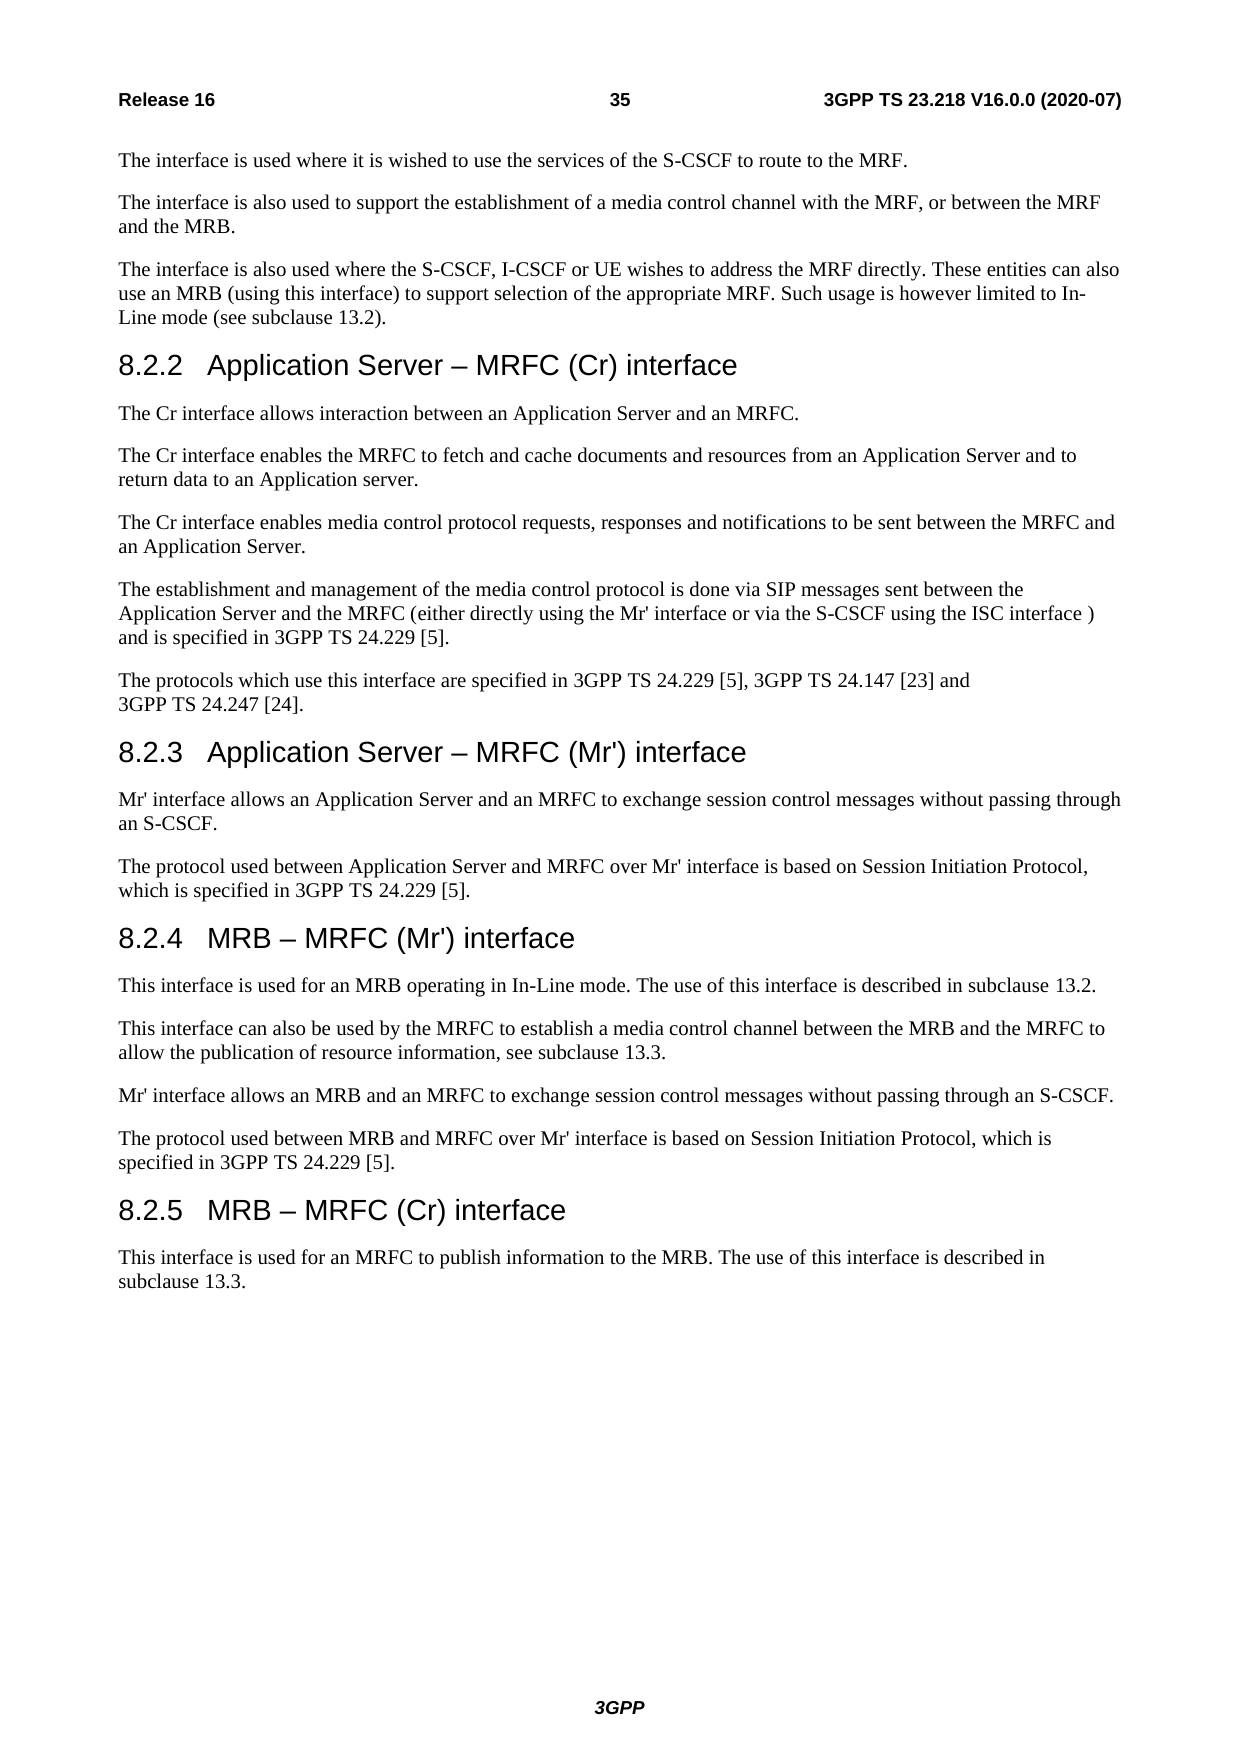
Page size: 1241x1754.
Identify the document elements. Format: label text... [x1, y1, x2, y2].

text The Cr interface allows interaction between an Application Server and an MRFC. [118, 400, 1122, 424]
text This interface is used for an MRFC to publish information to the MRB. The use of this interface is described in subclause 13.3. [118, 1245, 1122, 1293]
text The establishment and management of the media control protocol is done via SIP messages sent between the Application Server and the MRFC (either directly using the Mr' interface or via the S-CSCF using the ISC interface ) and is specified in 3GPP TS 24.229 [5]. [118, 577, 1122, 649]
text The interface is also used to support the establishment of a media control channel with the MRF, or between the MRF and the MRB. [118, 190, 1122, 238]
text The Cr interface enables media control protocol requests, responses and notifications to be sent between the MRFC and an Application Server. [118, 510, 1122, 558]
text This interface can also be used by the MRFC to establish a media control channel between the MRB and the MRFC to allow the publication of resource information, see subclause 13.3. [118, 1016, 1122, 1064]
text Mr' interface allows an Application Server and an MRFC to exchange session control messages without passing through an S-CSCF. [118, 787, 1122, 835]
subtitle 8.2.4 MRB – MRFC (Mr') interface [118, 921, 1122, 954]
text Mr' interface allows an MRB and an MRFC to exchange session control messages without passing through an S-CSCF. [118, 1083, 1122, 1107]
subtitle 8.2.2 Application Server – MRFC (Cr) interface [118, 348, 1122, 382]
text The interface is used where it is wished to use the services of the S-CSCF to route to the MRF. [118, 147, 1122, 172]
text This interface is used for an MRB operating in In-Line mode. The use of this interface is described in subclause 13.2. [118, 973, 1122, 997]
text The protocol used between MRB and MRFC over Mr' interface is based on Session Initiation Protocol, which is specified in 3GPP TS 24.229 [5]. [118, 1126, 1122, 1174]
text The interface is also used where the S-CSCF, I-CSCF or UE wishes to address the MRF directly. These entities can also use an MRB (using this interface) to support selection of the appropriate MRF. Such usage is however limited to In-Line mode (see subclause 13.2). [118, 257, 1122, 329]
subtitle 8.2.5 MRB – MRFC (Cr) interface [118, 1192, 1122, 1226]
text The Cr interface enables the MRFC to fetch and cache documents and resources from an Application Server and to return data to an Application server. [118, 443, 1122, 491]
subtitle 8.2.3 Application Server – MRFC (Mr') interface [118, 735, 1122, 768]
text The protocols which use this interface are specified in 3GPP TS 24.229 [5], 3GPP TS 24.147 [23] and 3GPP TS 24.247 [24]. [118, 668, 1122, 716]
text The protocol used between Application Server and MRFC over Mr' interface is based on Session Initiation Protocol, which is specified in 3GPP TS 24.229 [5]. [118, 854, 1122, 902]
